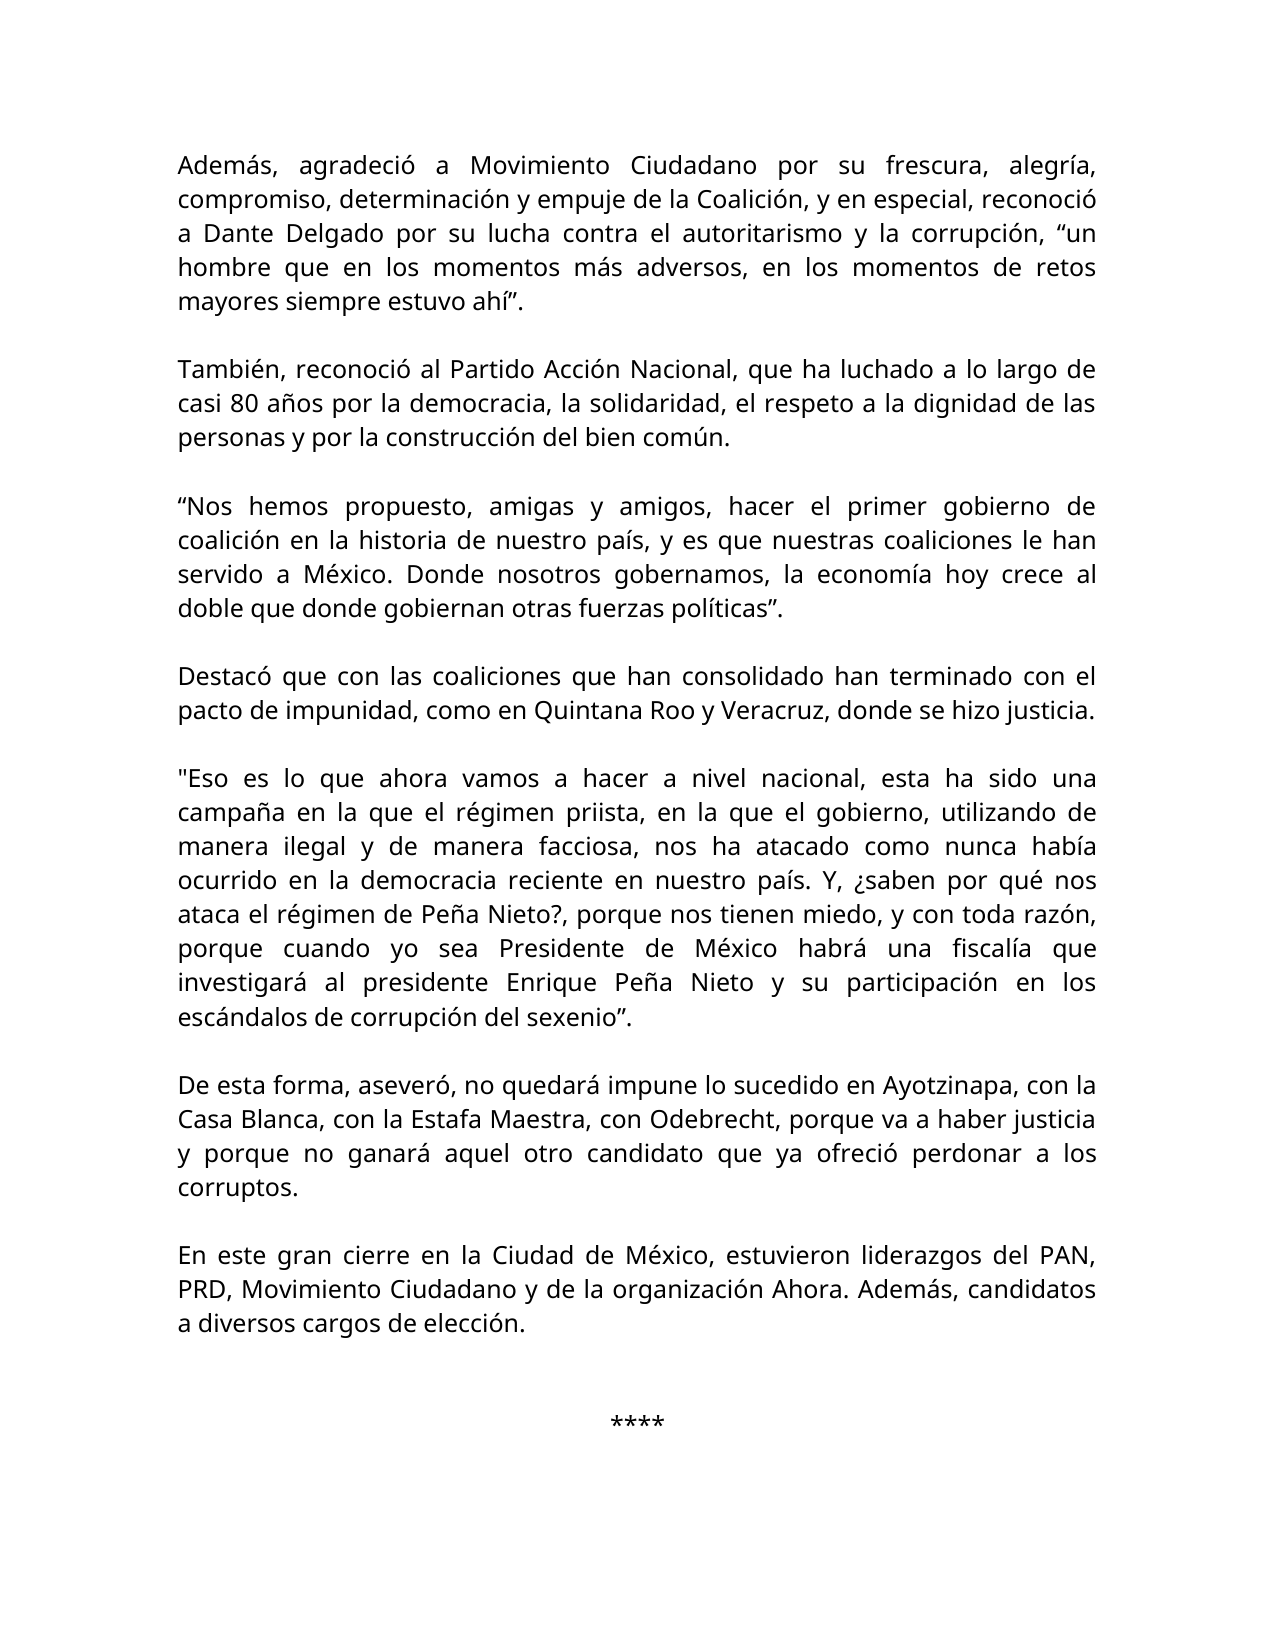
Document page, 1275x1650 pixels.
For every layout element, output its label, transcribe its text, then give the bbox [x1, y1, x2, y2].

text De esta forma, aseveró, no quedará impune lo sucedido en Ayotzinapa, con la Casa Blanca, con la Estafa Maestra, con Odebrecht, porque va a haber justicia y porque no ganará aquel otro candidato que ya ofreció perdonar a los corruptos. [177, 1067, 1098, 1203]
text **** [177, 1408, 1098, 1442]
text Además, agradeció a Movimiento Ciudadano por su frescura, alegría, compromiso, determinación y empuje de la Coalición, y en especial, reconoció a Dante Delgado por su lucha contra el autoritarismo y la corrupción, “un hombre que en los momentos más adversos, en los momentos de retos mayores siempre estuvo ahí”. [177, 148, 1098, 318]
text También, reconoció al Partido Acción Nacional, que ha luchado a lo largo de casi 80 años por la democracia, la solidaridad, el respeto a la dignidad de las personas y por la construcción del bien común. [177, 352, 1098, 454]
text En este gran cierre en la Ciudad de México, estuvieron liderazgos del PAN, PRD, Movimiento Ciudadano y de la organización Ahora. Además, candidatos a diversos cargos de elección. [177, 1238, 1098, 1340]
text Destacó que con las coaliciones que han consolidado han terminado con el pacto de impunidad, como en Quintana Roo y Veracruz, donde se hizo justicia. [177, 658, 1098, 727]
text "Eso es lo que ahora vamos a hacer a nivel nacional, esta ha sido una campaña en la que el régimen priista, en la que el gobierno, utilizando de manera ilegal y de manera facciosa, nos ha atacado como nunca había ocurrido en la democracia reciente en nuestro país. Y, ¿saben por qué nos ataca el régimen de Peña Nieto?, porque nos tienen miedo, y con toda razón, porque cuando yo sea Presidente de México habrá una fiscalía que investigará al presidente Enrique Peña Nieto y su participación en los escándalos de corrupción del sexenio”. [177, 761, 1098, 1033]
text “Nos hemos propuesto, amigas y amigos, hacer el primer gobierno de coalición en la historia de nuestro país, y es que nuestras coaliciones le han servido a México. Donde nosotros gobernamos, la economía hoy crece al doble que donde gobiernan otras fuerzas políticas”. [177, 488, 1098, 624]
